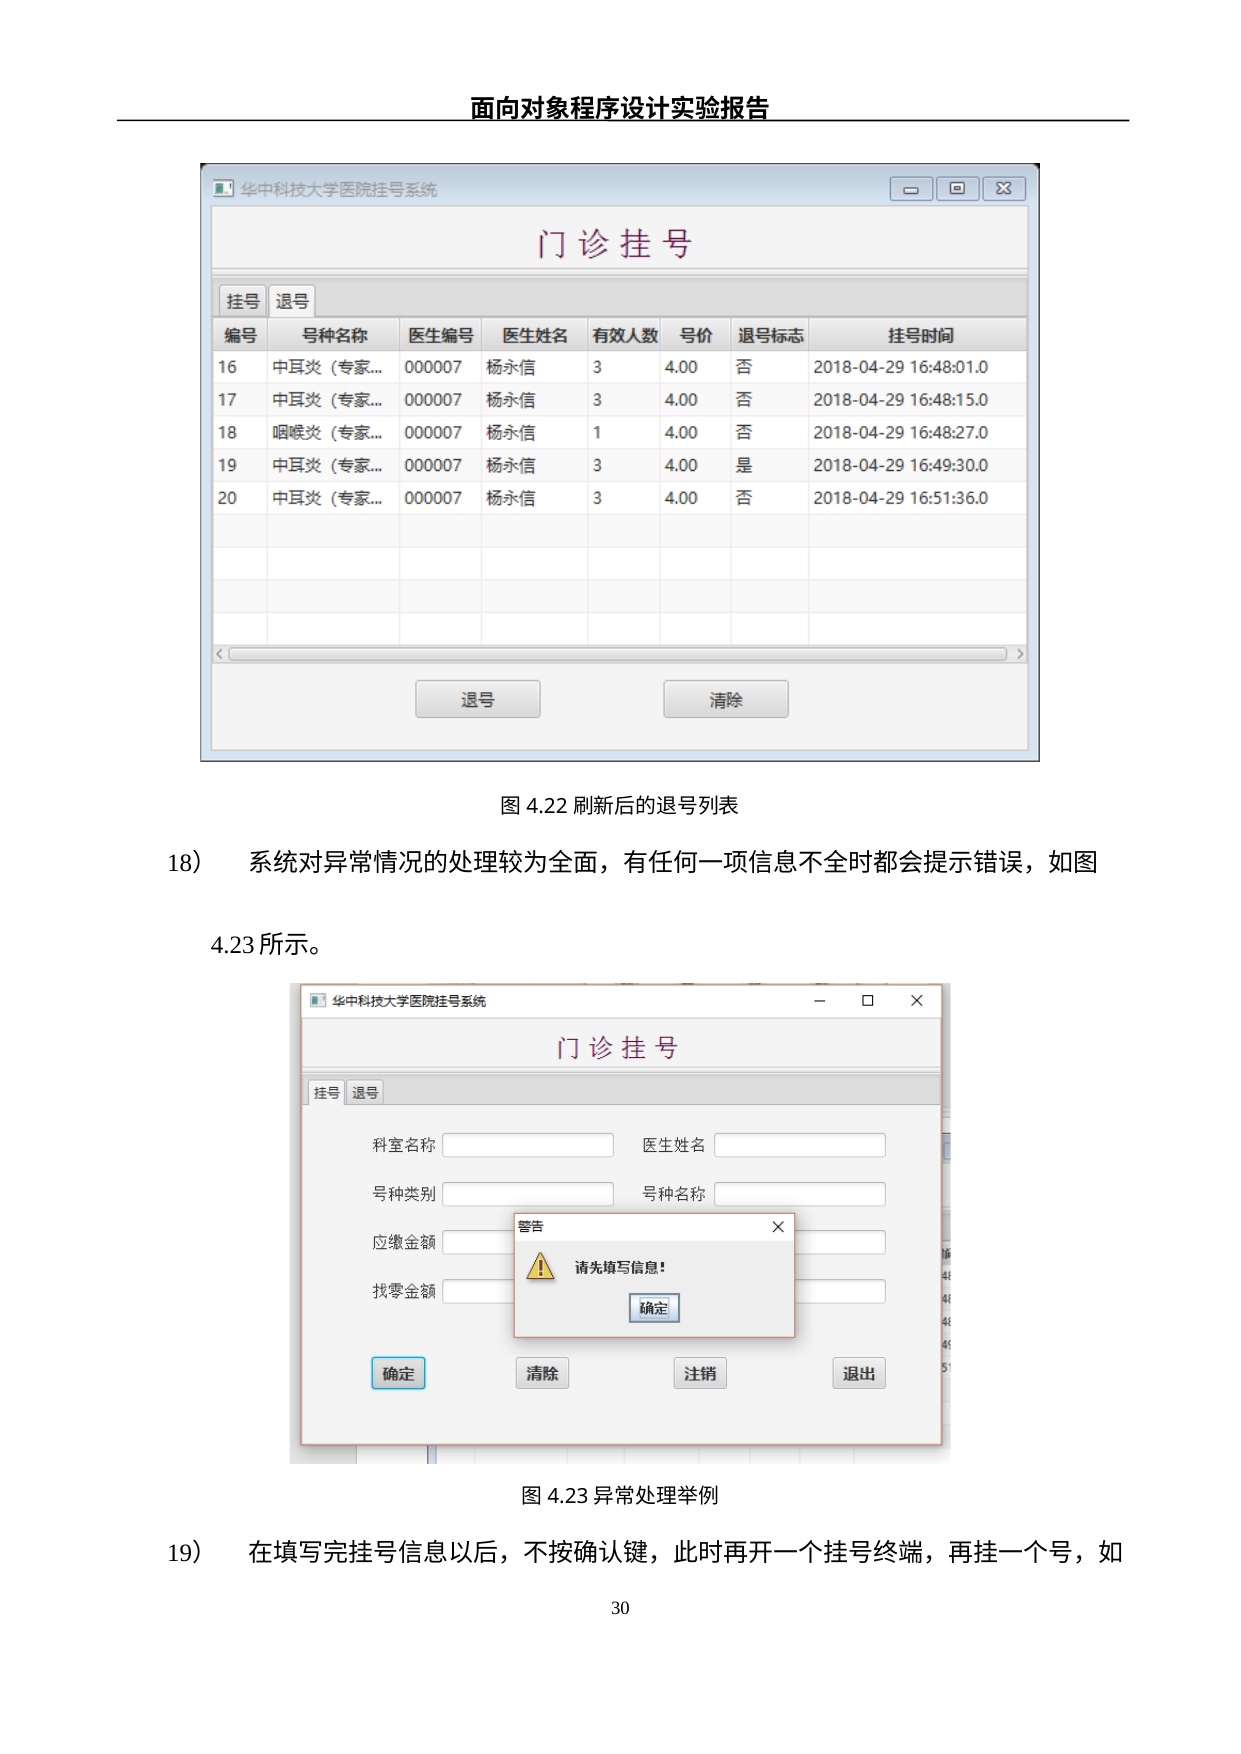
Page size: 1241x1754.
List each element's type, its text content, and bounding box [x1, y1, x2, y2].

picture [200, 163, 1040, 762]
picture [289, 983, 951, 1464]
list 系统对异常情况的处理较为全面，有任何一项信息不全时都会提示错误，如图 4.23所示。 [167, 828, 1123, 975]
text 图 4.23 异常处理举例 [117, 1478, 1123, 1511]
text 图 4.22 刷新后的退号列表 [117, 788, 1123, 821]
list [167, 1518, 1123, 1583]
